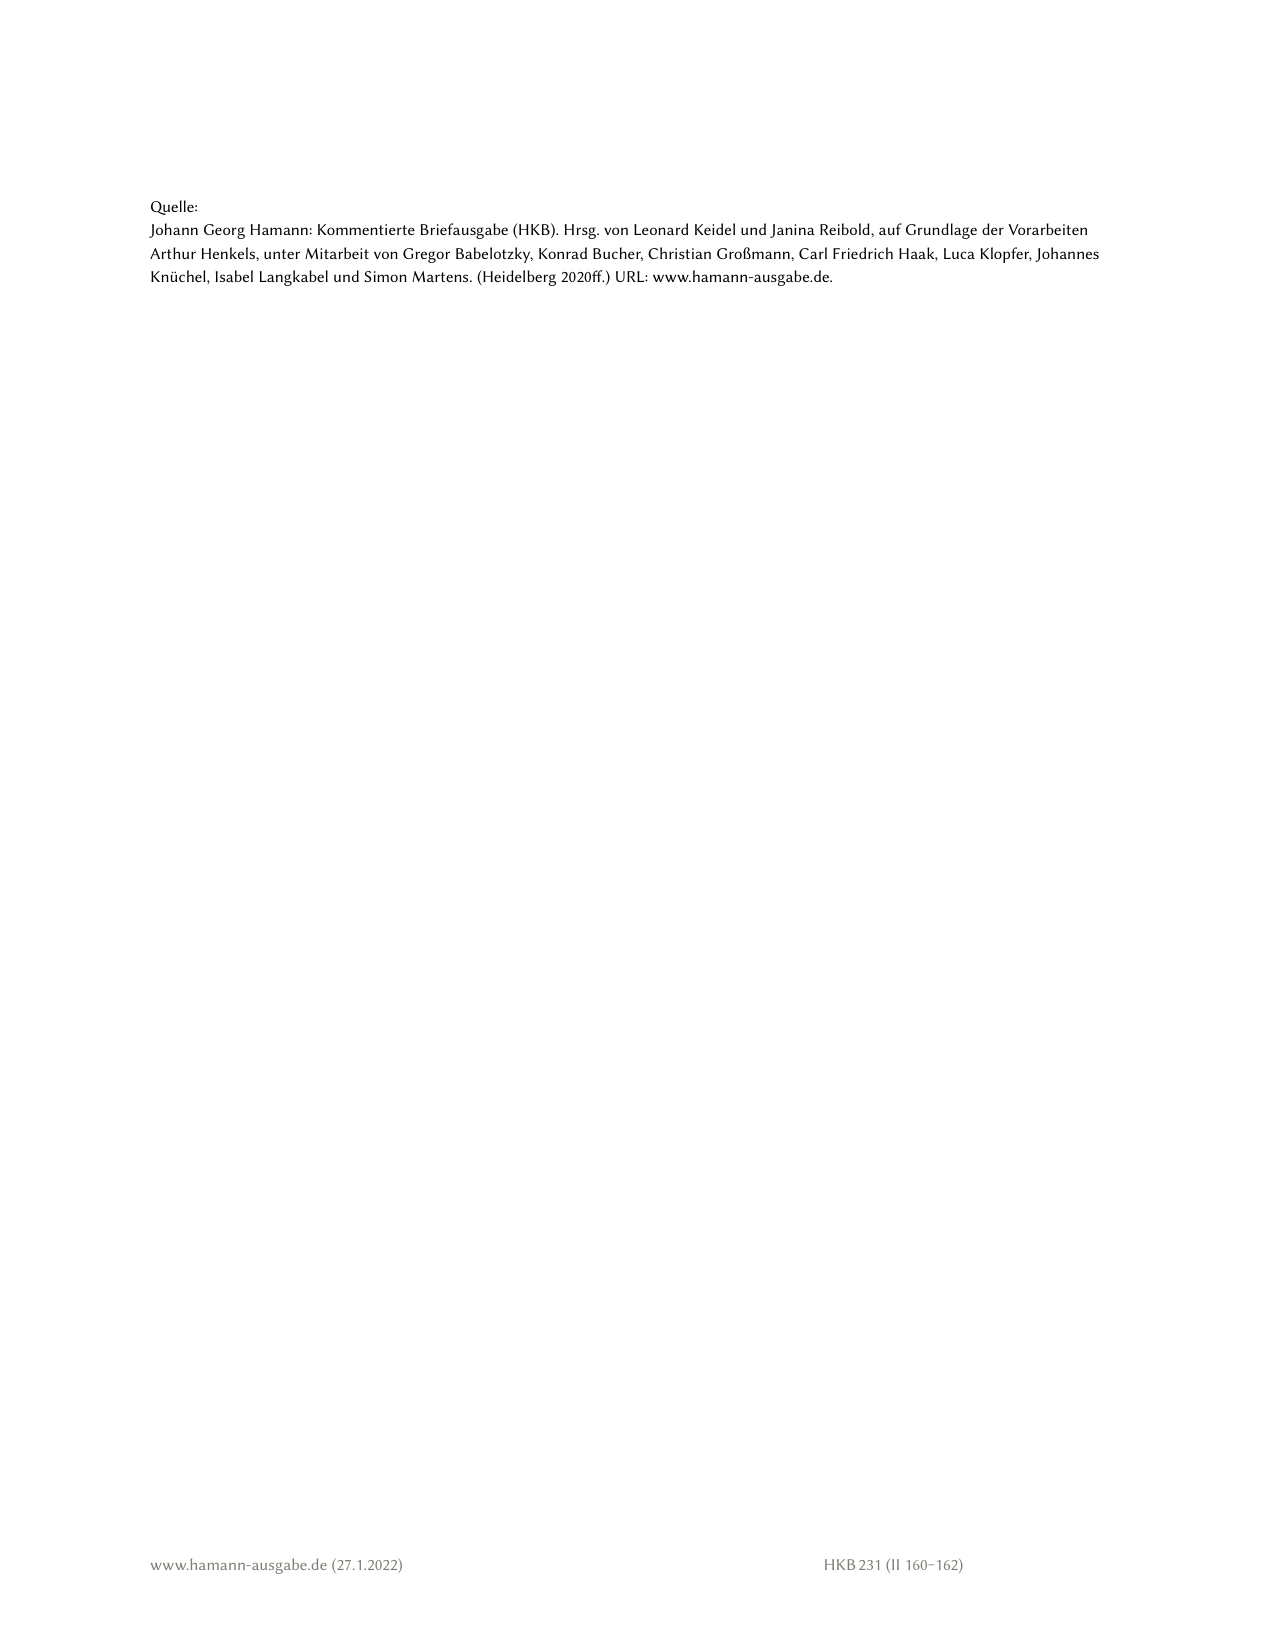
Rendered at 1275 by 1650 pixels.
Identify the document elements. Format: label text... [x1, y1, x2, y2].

text Quelle: Johann Georg Hamann: Kommentierte Briefausgabe (HKB). Hrsg. von Leonard Keidel und Janina Reibold, auf Grundlage der Vorarbeiten Arthur Henkels, unter Mitarbeit von Gregor Babelotzky, Konrad Bucher, Christian Großmann, Carl Friedrich Haak, Luca Klopfer, Johannes Knüchel, Isabel Langkabel und Simon Martens. (Heidelberg 2020ff.) URL: www.hamann-ausgabe.de. [150, 194, 1125, 287]
